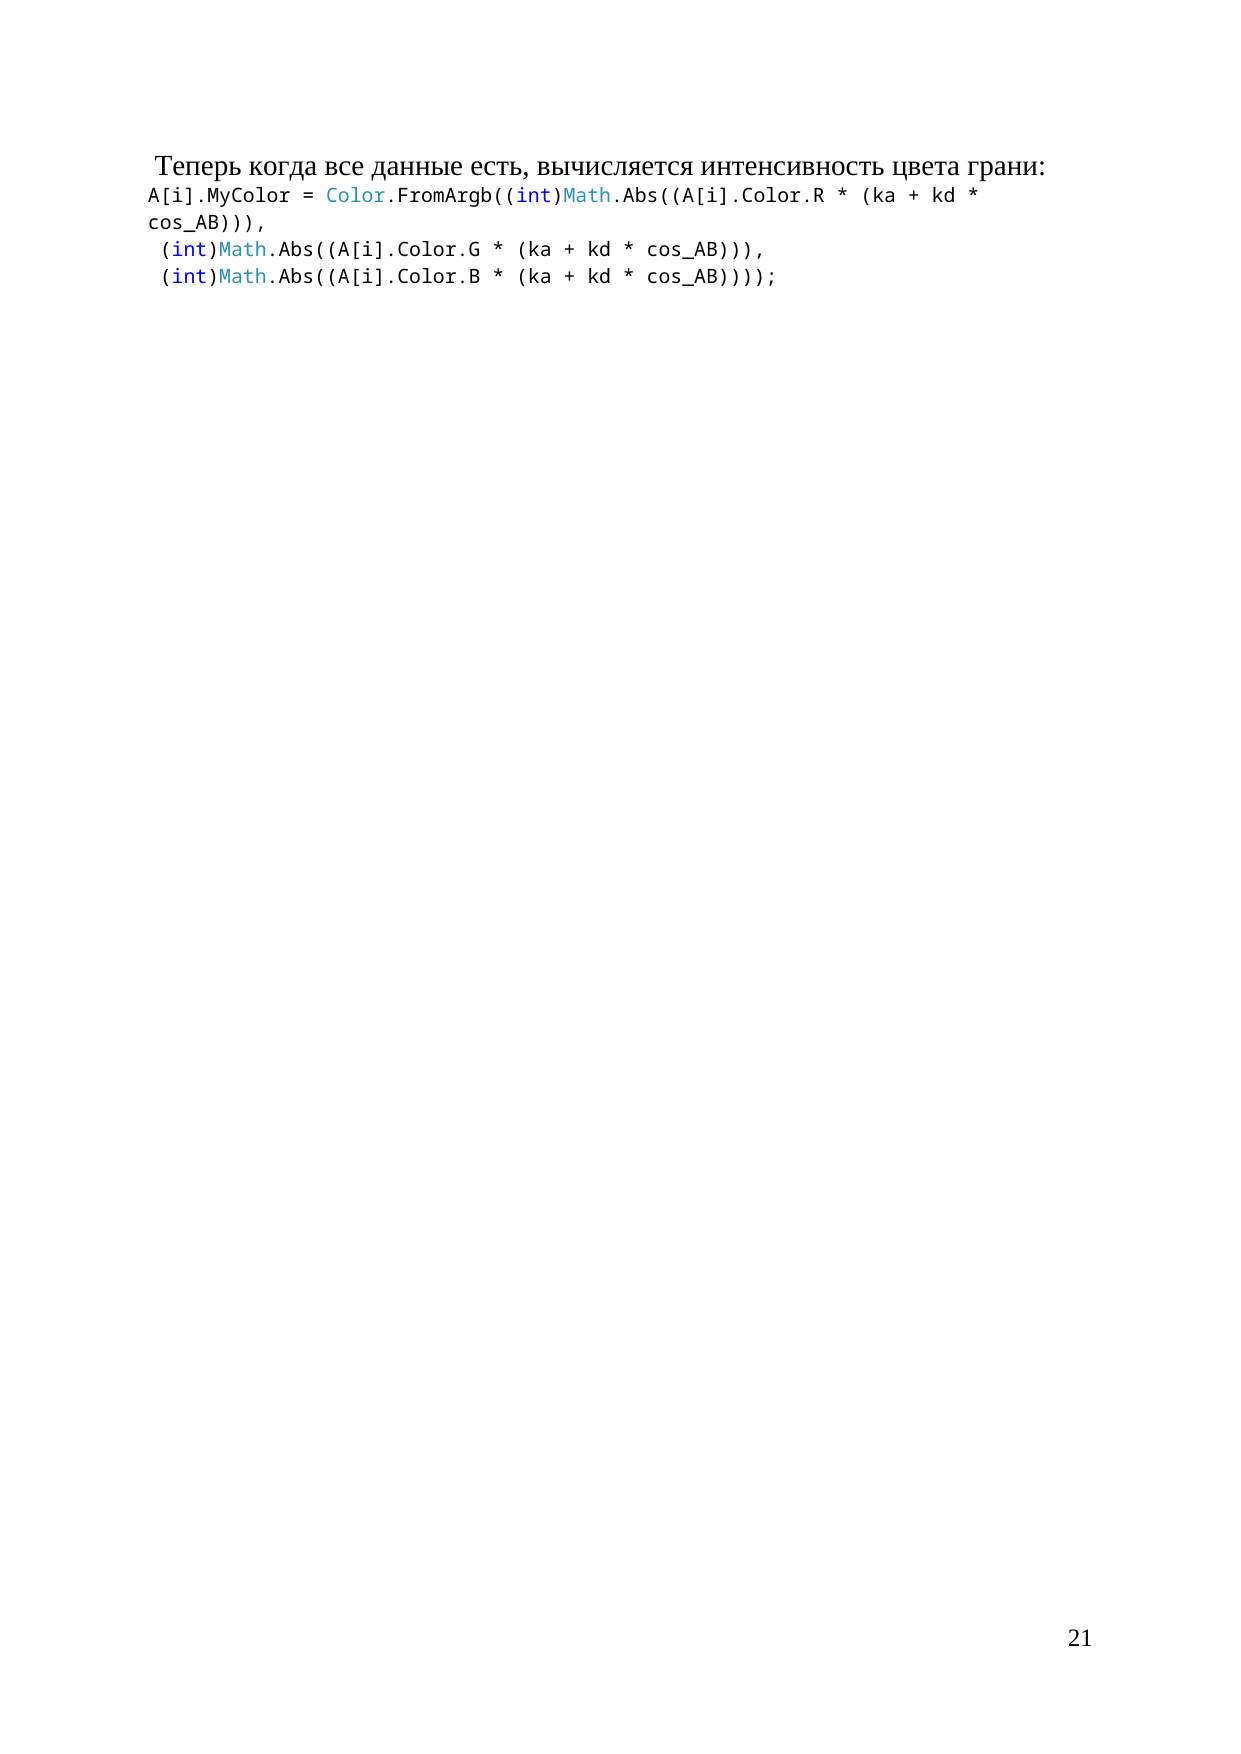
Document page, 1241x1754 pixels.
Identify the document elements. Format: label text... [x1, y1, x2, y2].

text A[i].MyColor = Color.FromArgb((int)Math.Abs((A[i].Color.R * (ka + kd * cos_AB))), [148, 181, 1093, 235]
text (int)Math.Abs((A[i].Color.B * (ka + kd * cos_AB)))); [148, 262, 1093, 289]
text (int)Math.Abs((A[i].Color.G * (ka + kd * cos_AB))), [148, 235, 1093, 262]
text Теперь когда все данные есть, вычисляется интенсивность цвета грани: [148, 148, 1093, 181]
